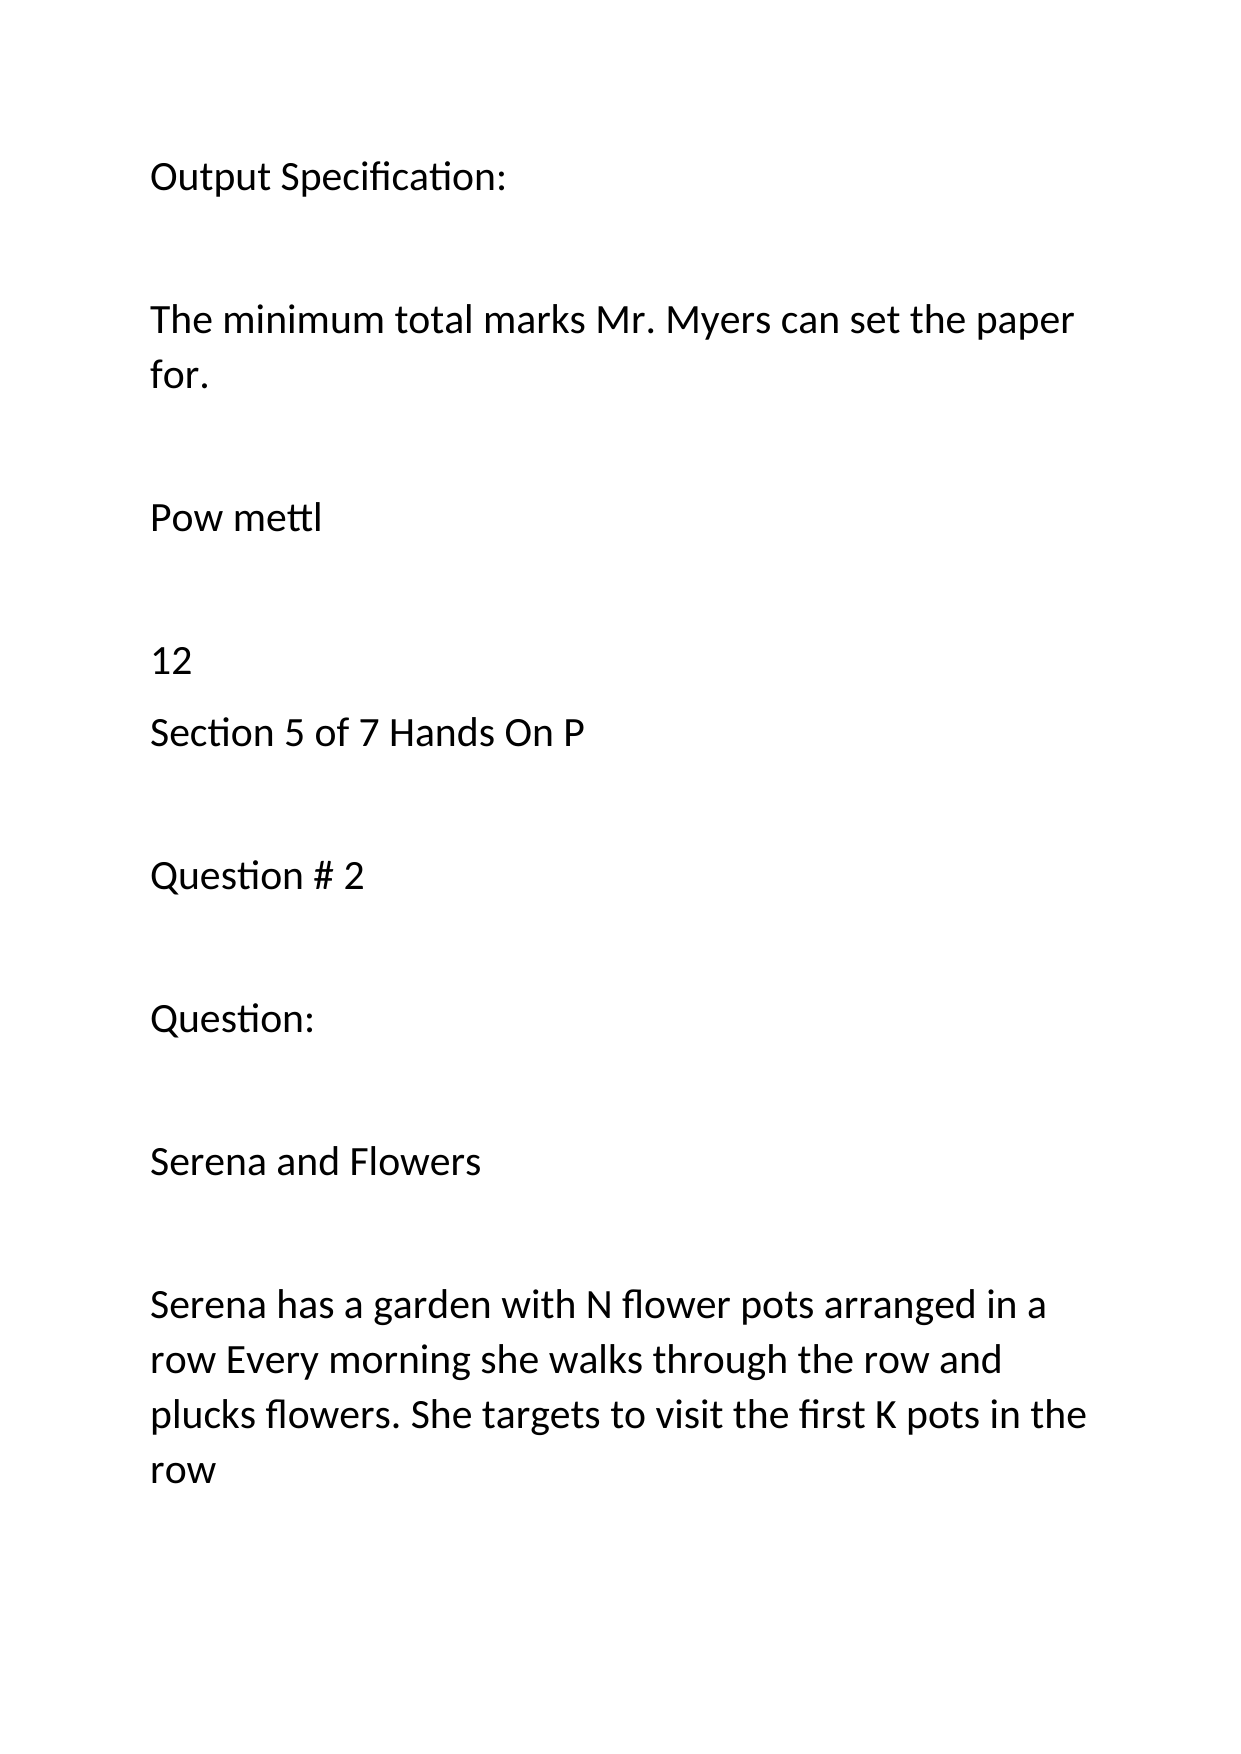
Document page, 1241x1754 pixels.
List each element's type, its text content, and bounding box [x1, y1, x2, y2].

text Pow mettl [150, 491, 1090, 542]
text Section 5 of 7 Hands On P [150, 706, 1090, 757]
text Serena and Flowers [150, 1135, 1090, 1186]
text Output Specification: [150, 150, 1090, 201]
text Question # 2 [150, 849, 1090, 900]
text The minimum total marks Mr. Myers can set the paper for. [150, 293, 1090, 399]
text Serena has a garden with N flower pots arranged in a row Every morning she walks through the row and plucks flowers. She targets to visit the first K pots in the row [150, 1278, 1090, 1494]
text 12 [150, 634, 1090, 685]
text Question: [150, 992, 1090, 1043]
